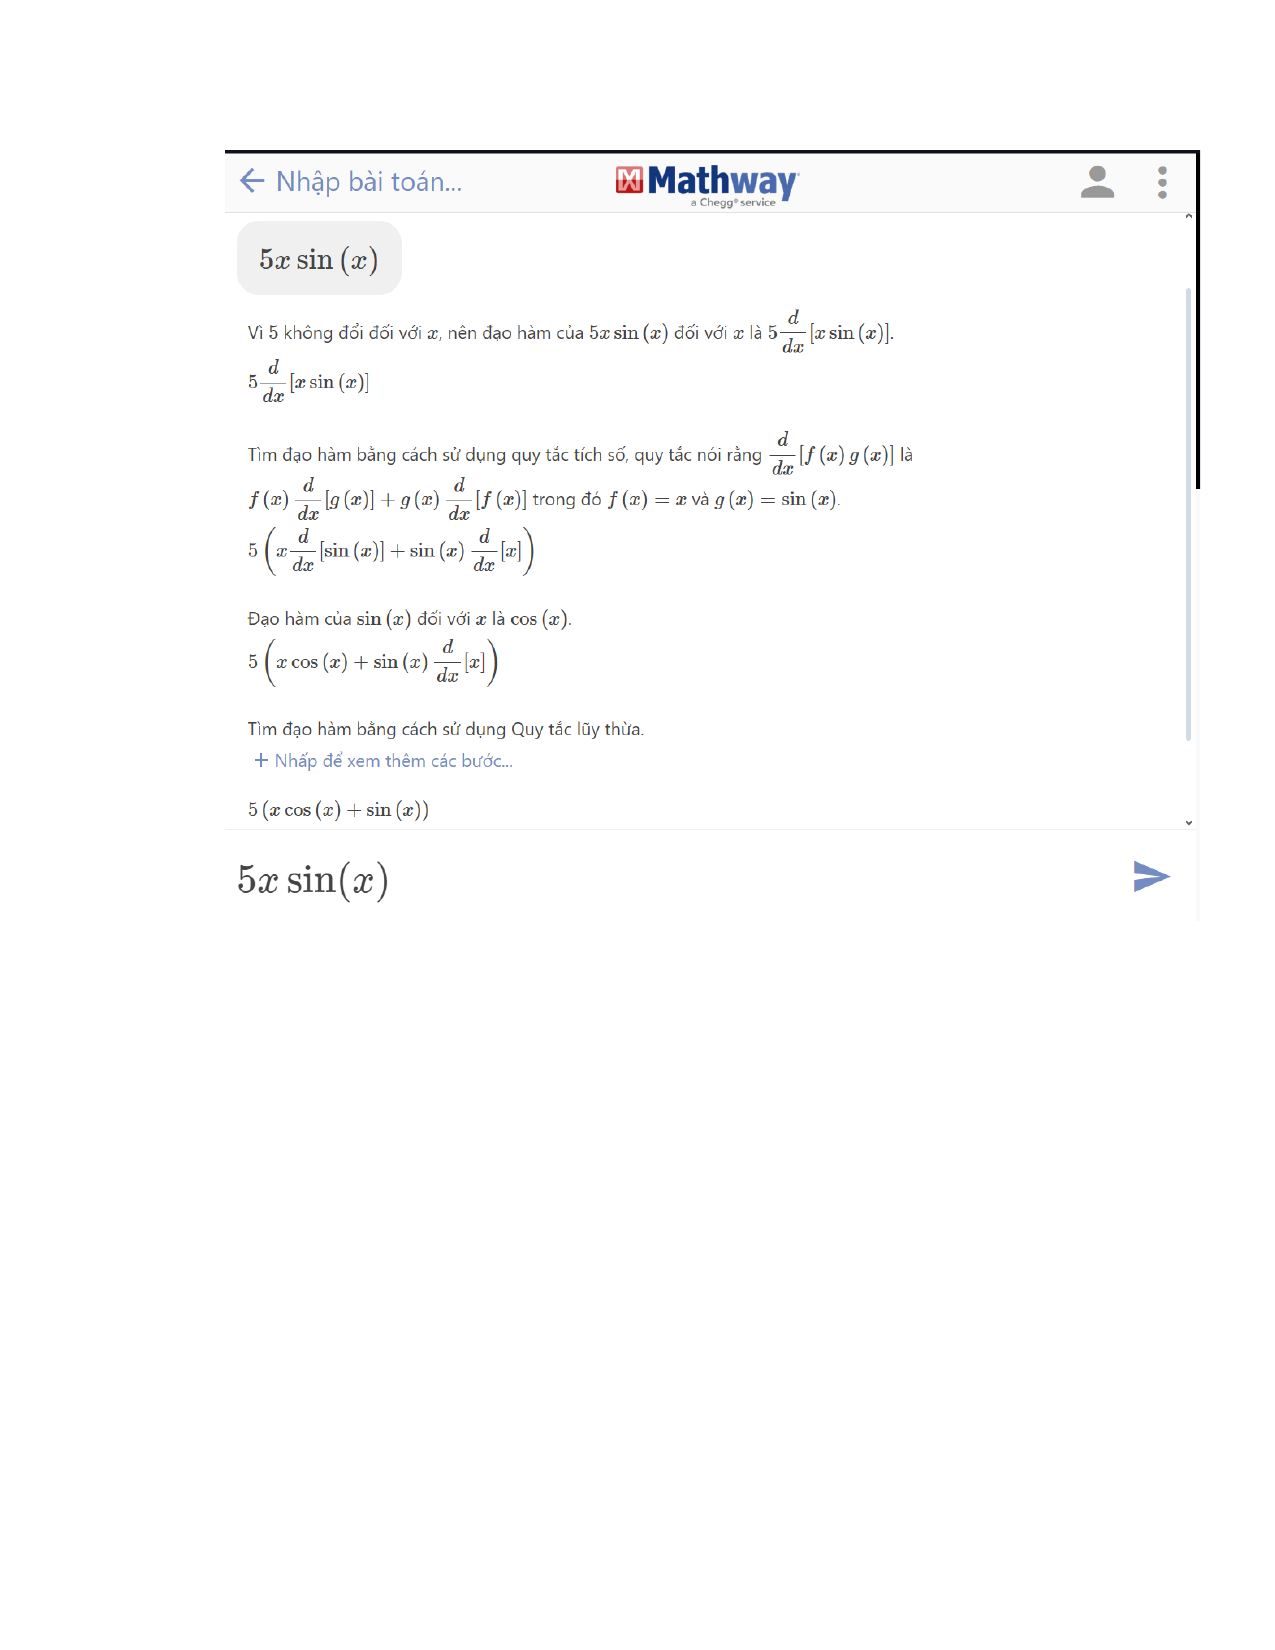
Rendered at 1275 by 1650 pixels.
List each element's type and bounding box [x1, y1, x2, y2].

picture [225, 150, 1200, 921]
